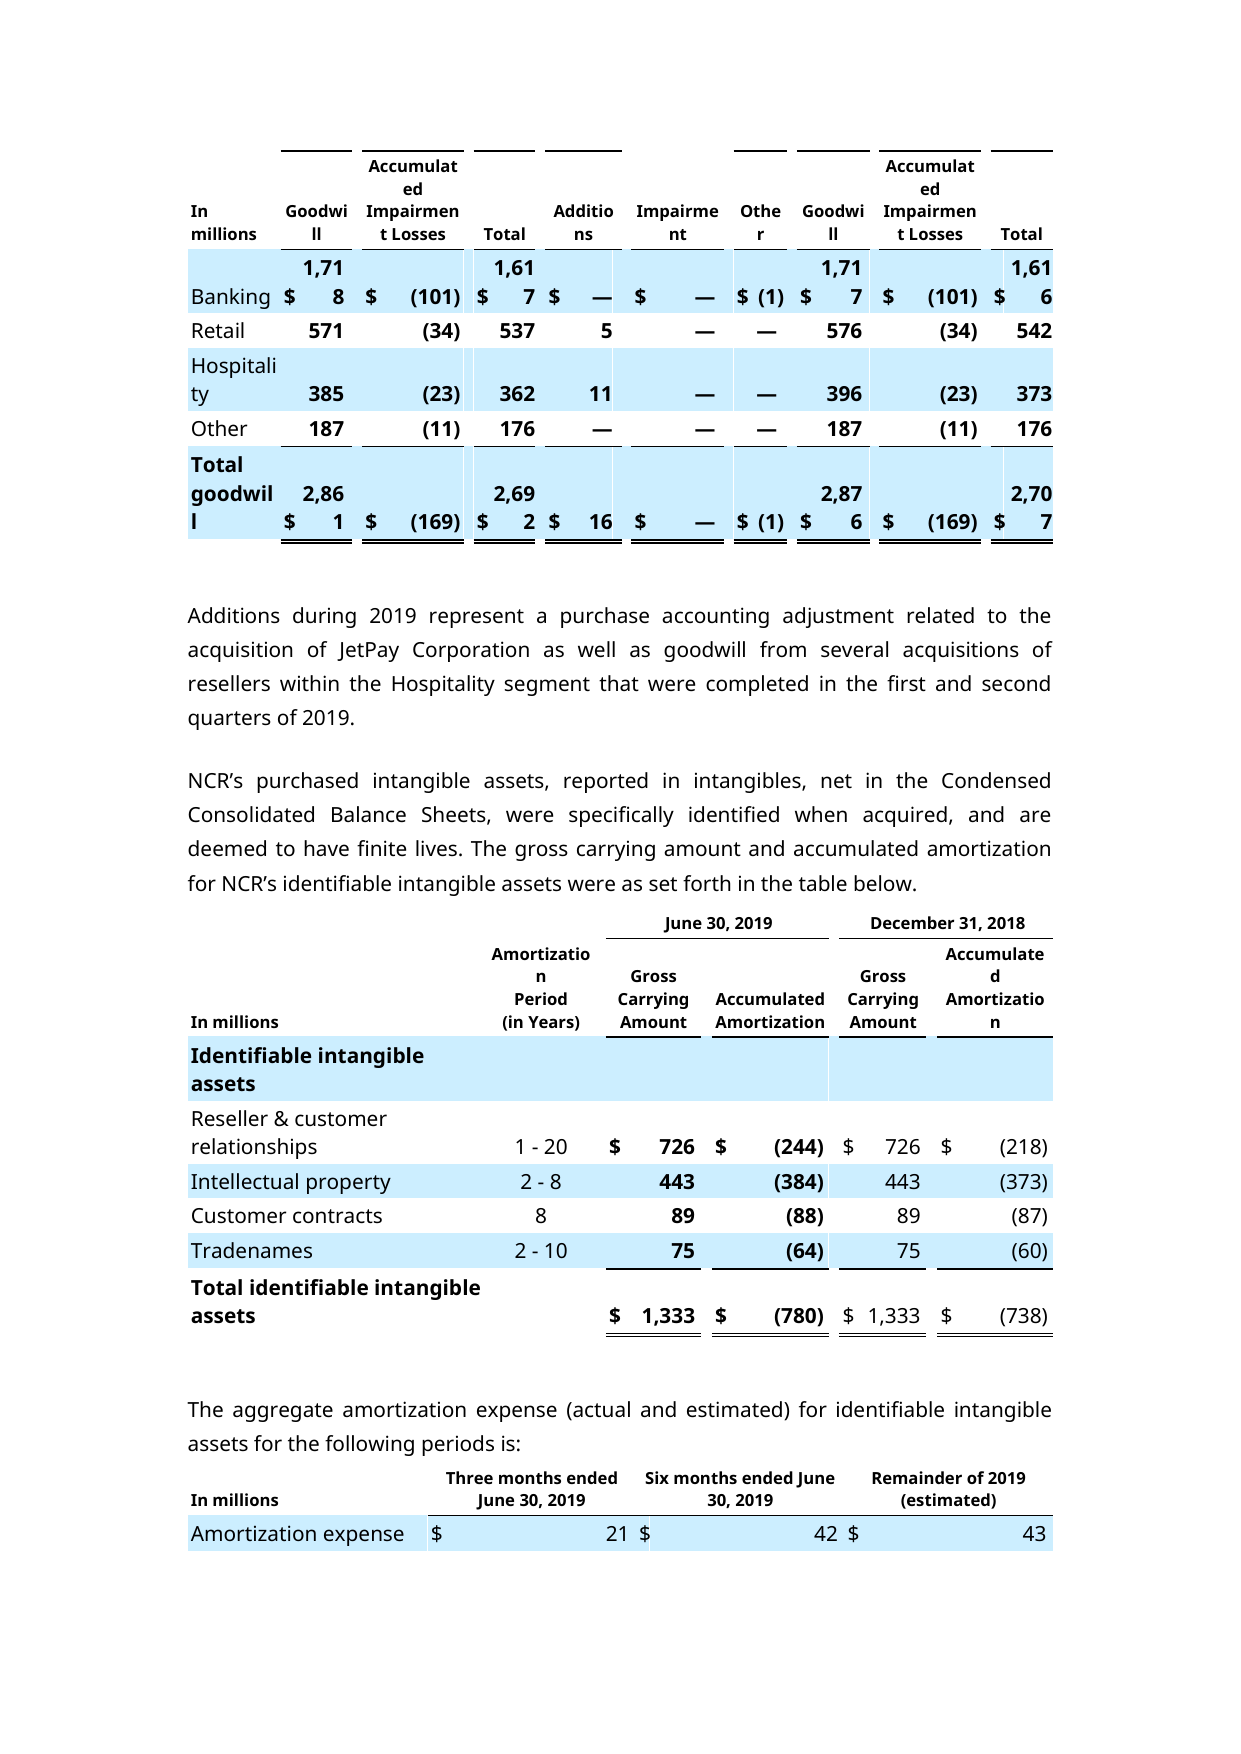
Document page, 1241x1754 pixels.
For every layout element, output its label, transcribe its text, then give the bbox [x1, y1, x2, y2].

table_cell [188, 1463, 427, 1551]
text NCR’s purchased intangible assets, reported in intangibles, net in the Condensed Consolidated Balance Sheets, were specifically identified when acquired, and are deemed to have finite lives. The gross carrying amount and accumulated amortization for NCR’s identifiable intangible assets were as set forth in the table below. [187, 766, 1053, 897]
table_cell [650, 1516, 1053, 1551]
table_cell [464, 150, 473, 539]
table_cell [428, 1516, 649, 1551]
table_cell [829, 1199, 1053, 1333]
text The aggregate amortization expense (actual and estimated) for identifiable intangible assets for the following periods is: [187, 1395, 1053, 1457]
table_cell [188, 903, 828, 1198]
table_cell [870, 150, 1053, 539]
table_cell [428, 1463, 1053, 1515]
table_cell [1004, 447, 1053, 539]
text Additions during 2019 represent a purchase accounting adjustment related to the acquisition of JetPay Corporation as well as goodwill from several acquisitions of resellers within the Hospitality segment that were completed in the first and second quarters of 2019. [187, 601, 1053, 732]
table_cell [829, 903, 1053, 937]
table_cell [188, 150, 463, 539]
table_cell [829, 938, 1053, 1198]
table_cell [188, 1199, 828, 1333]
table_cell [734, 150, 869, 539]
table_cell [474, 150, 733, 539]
